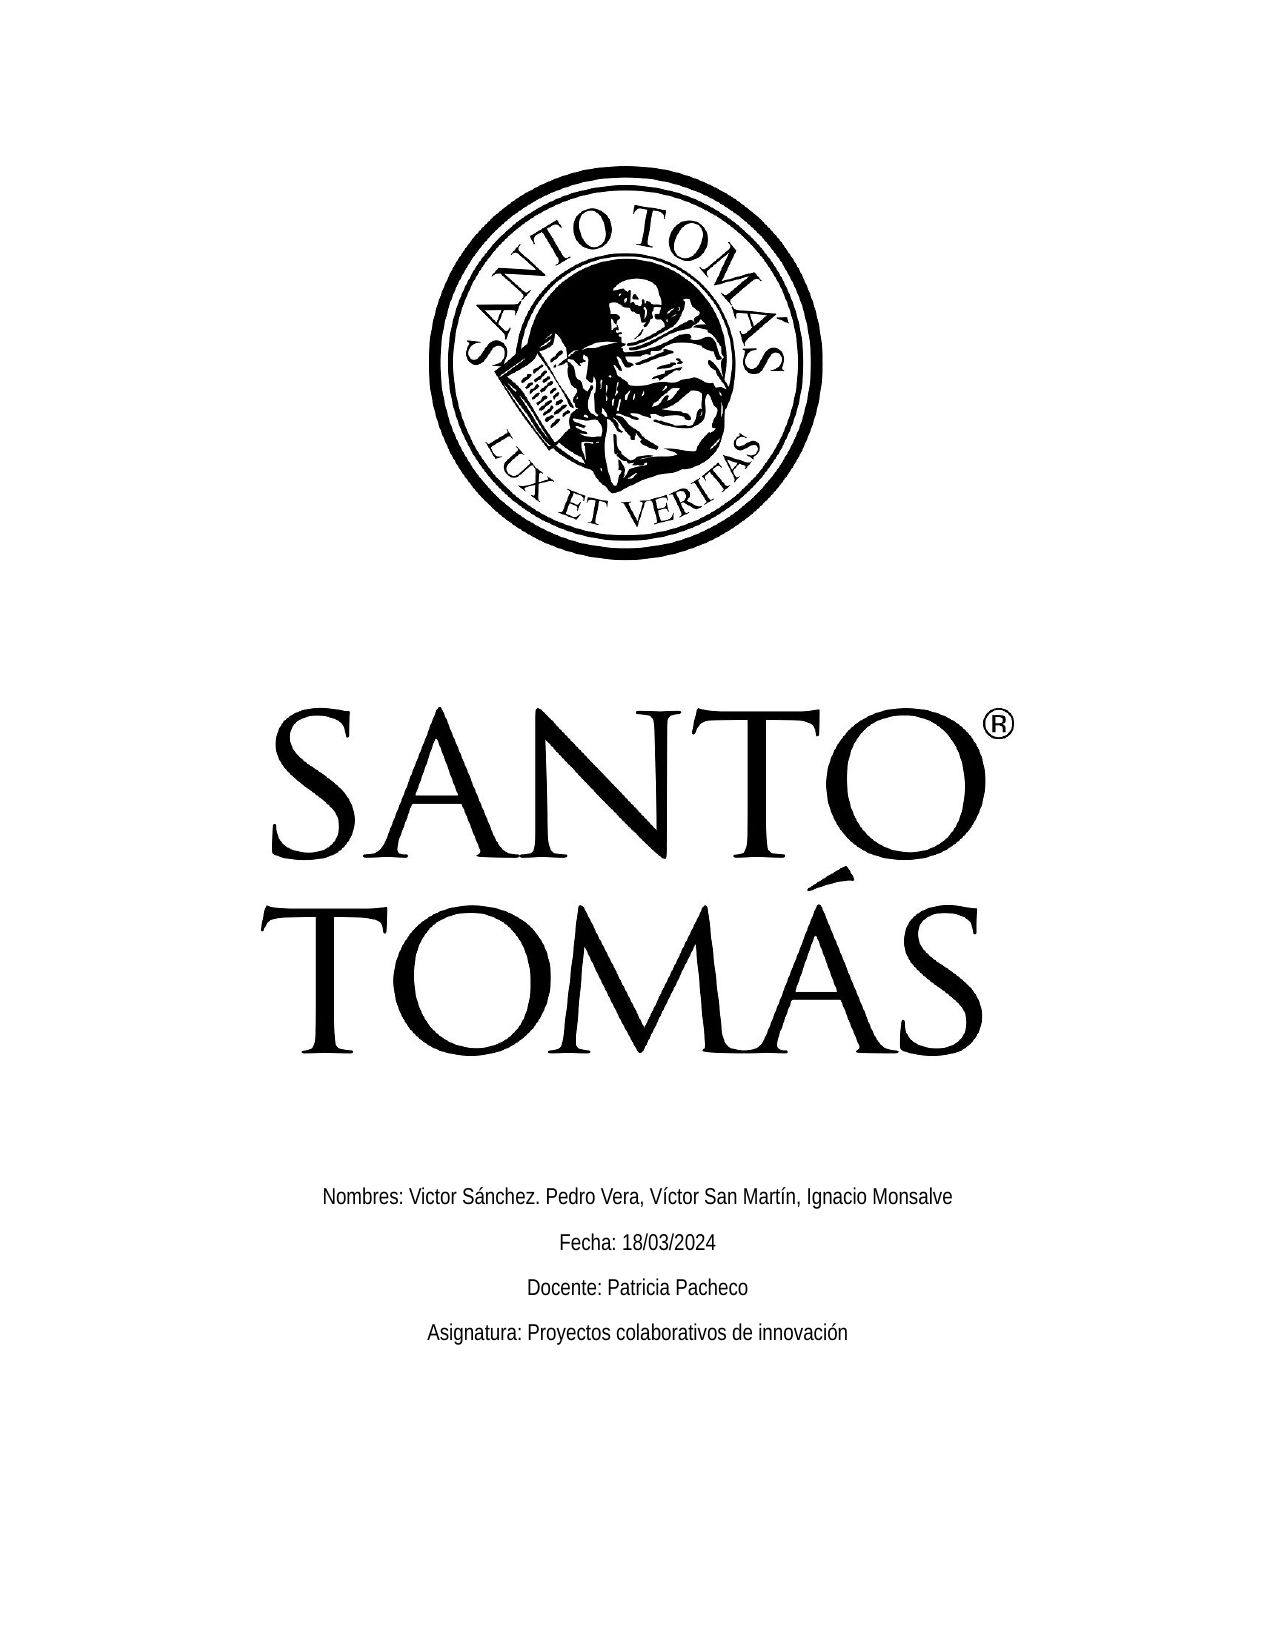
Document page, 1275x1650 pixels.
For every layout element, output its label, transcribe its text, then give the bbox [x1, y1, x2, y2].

text Docente: Patricia Pacheco [177, 1273, 1098, 1300]
text Asignatura: Proyectos colaborativos de innovación [177, 1319, 1098, 1345]
picture [241, 147, 1034, 1074]
text Fecha: 18/03/2024 [177, 1228, 1098, 1255]
text Nombres: Victor Sánchez. Pedro Vera, Víctor San Martín, Ignacio Monsalve [177, 1183, 1098, 1210]
